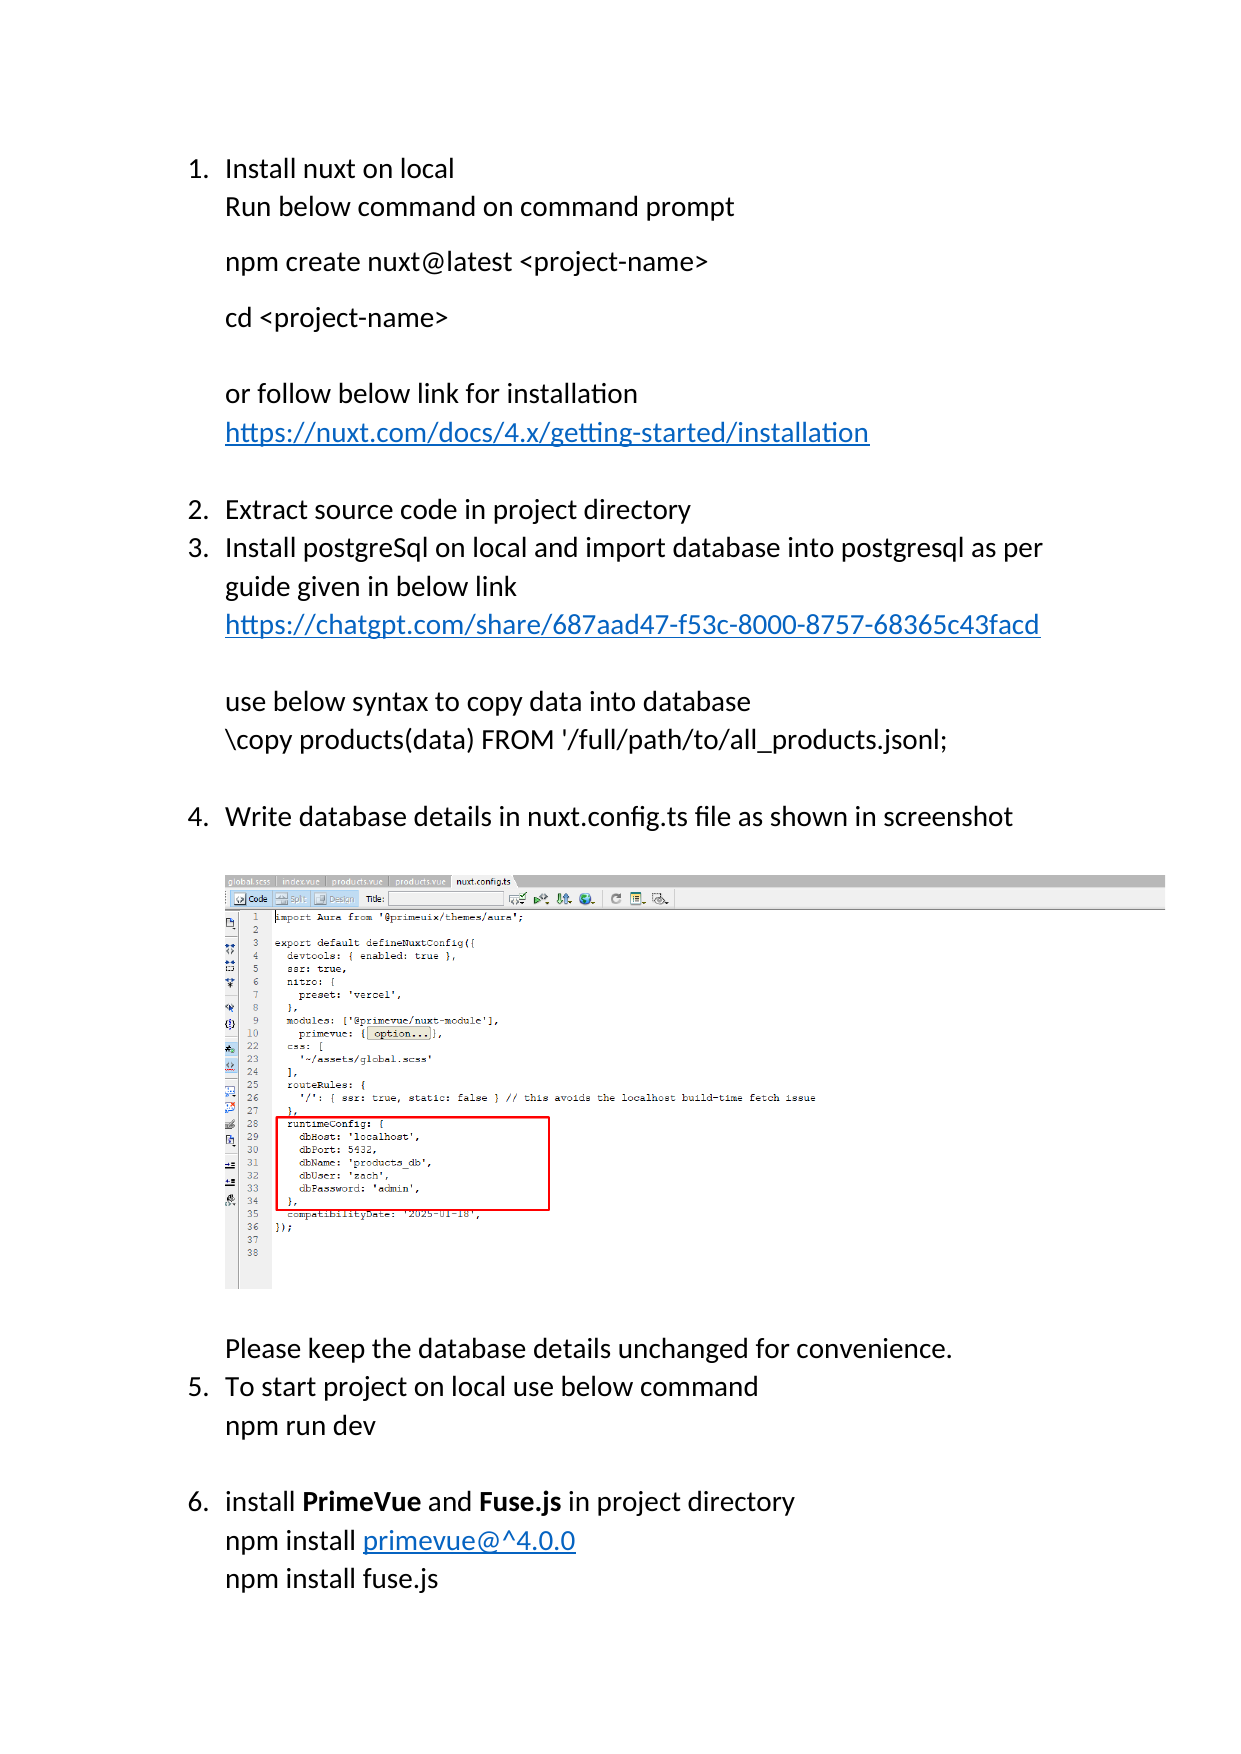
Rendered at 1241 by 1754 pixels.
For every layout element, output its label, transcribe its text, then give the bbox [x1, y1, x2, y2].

list Install nuxt on local [187, 150, 1090, 186]
list https://nuxt.com/docs/4.x/getting-started/installation [225, 414, 1090, 449]
list npm run dev [225, 1407, 1090, 1442]
list Run below command on command prompt [225, 188, 1090, 224]
list \copy products(data) FROM '/full/path/to/all_products.jsonl; [225, 721, 1090, 757]
list cd <project-name> [225, 299, 1090, 334]
list https://chatgpt.com/share/687aad47-f53c-8000-8757-68365c43facd [225, 606, 1090, 642]
text npm create nuxt@latest <project-name> [150, 243, 1090, 279]
list or follow below link for installation [225, 376, 1090, 411]
list install PrimeVue and Fuse.js in project directory [187, 1483, 1090, 1519]
list To start project on local use below command [187, 1368, 1090, 1404]
picture [225, 875, 1166, 1289]
list Please keep the database details unchanged for convenience. [225, 1330, 1090, 1365]
list Write database details in nuxt.config.ts file as shown in screenshot [187, 798, 1090, 834]
list npm install fuse.js [225, 1560, 1090, 1596]
list Install postgreSql on local and import database into postgresql as per guide given in below link [187, 529, 1090, 603]
list Extract source code in project directory [187, 491, 1090, 526]
list use below syntax to copy data into database [225, 683, 1090, 719]
list npm install primevue@^4.0.0 [225, 1522, 1090, 1557]
